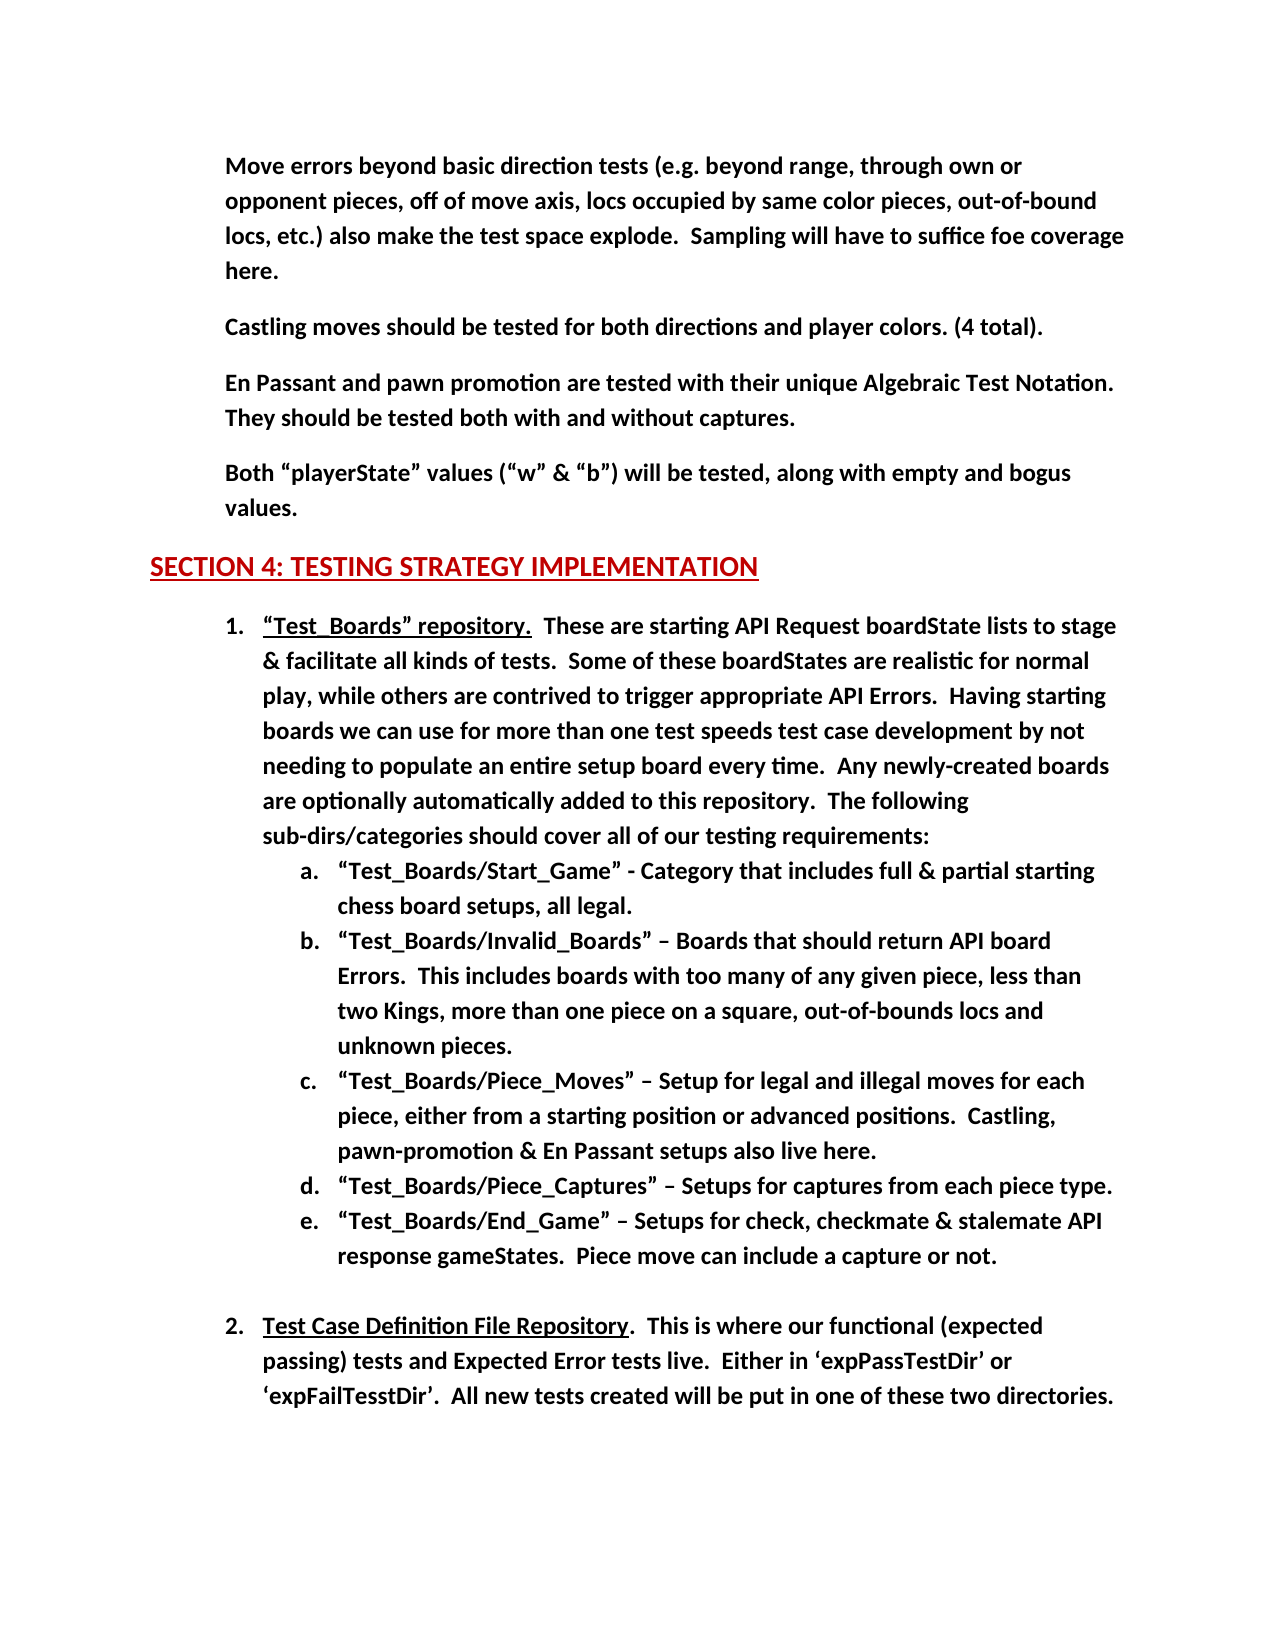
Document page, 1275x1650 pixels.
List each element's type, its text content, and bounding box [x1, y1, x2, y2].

text Both “playerState” values (“w” & “b”) will be tested, along with empty and bogus values. [225, 457, 1125, 523]
list “Test_Boards” repository. These are starting API Request boardState lists to stage & facilitate all kinds of tests. Some of these boardStates are realistic for normal play, while others are contrived to trigger appropriate API Errors. Having starting boards we can use for more than one test speeds test case development by not needing to populate an entire setup board every time. Any newly-created boards are optionally automatically added to this repository. The following sub-dirs/categories should cover all of our testing requirements: [225, 610, 1125, 851]
text SECTION 4: TESTING STRATEGY IMPLEMENTATION [150, 548, 1125, 584]
list Test Case Definition File Repository. This is where our functional (expected passing) tests and Expected Error tests live. Either in ‘expPassTestDir’ or ‘expFailTesstDir’. All new tests created will be put in one of these two directories. [225, 1310, 1125, 1411]
list “Test_Boards/End_Game” – Setups for check, checkmate & stalemate API response gameStates. Piece move can include a capture or not. [300, 1205, 1125, 1271]
text Move errors beyond basic direction tests (e.g. beyond range, through own or opponent pieces, off of move axis, locs occupied by same color pieces, out-of-bound locs, etc.) also make the test space explode. Sampling will have to suffice foe coverage here. [225, 150, 1125, 286]
list “Test_Boards/Start_Game” - Category that includes full & partial starting chess board setups, all legal. [300, 855, 1125, 921]
list “Test_Boards/Piece_Captures” – Setups for captures from each piece type. [300, 1170, 1125, 1201]
list “Test_Boards/Piece_Moves” – Setup for legal and illegal moves for each piece, either from a starting position or advanced positions. Castling, pawn-promotion & En Passant setups also live here. [300, 1065, 1125, 1166]
text Castling moves should be tested for both directions and player colors. (4 total). [225, 311, 1125, 341]
text En Passant and pawn promotion are tested with their unique Algebraic Test Notation. They should be tested both with and without captures. [225, 367, 1125, 432]
list “Test_Boards/Invalid_Boards” – Boards that should return API board Errors. This includes boards with too many of any given piece, less than two Kings, more than one piece on a square, out-of-bounds locs and unknown pieces. [300, 925, 1125, 1061]
